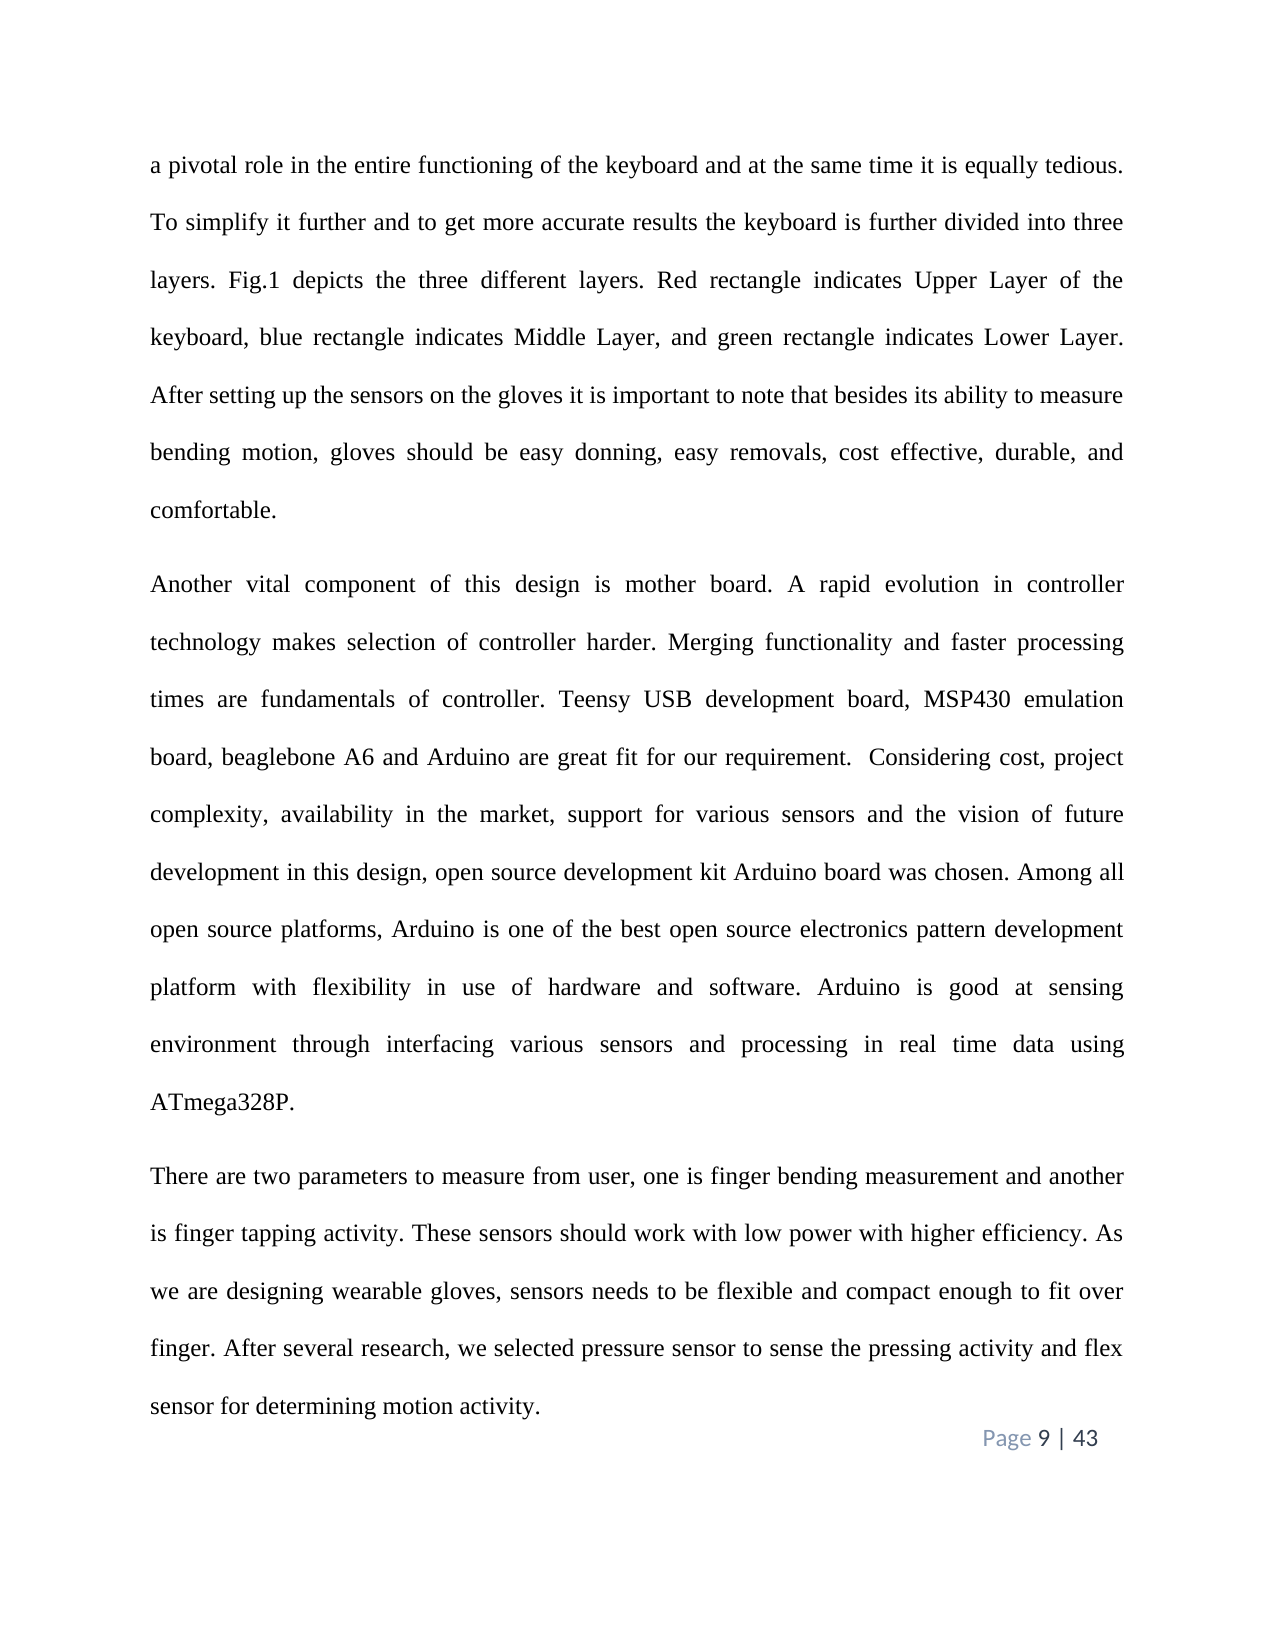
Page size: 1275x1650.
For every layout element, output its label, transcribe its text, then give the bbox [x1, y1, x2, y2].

text Another vital component of this design is mother board. A rapid evolution in controller technology makes selection of controller harder. Merging functionality and faster processing times are fundamentals of controller. Teensy USB development board, MSP430 emulation board, beaglebone A6 and Arduino are great fit for our requirement. Considering cost, project complexity, availability in the market, support for various sensors and the vision of future development in this design, open source development kit Arduino board was chosen. Among all open source platforms, Arduino is one of the best open source electronics pattern development platform with flexibility in use of hardware and software. Arduino is good at sensing environment through interfacing various sensors and processing in real time data using ATmega328P. [150, 569, 1125, 1115]
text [150, 150, 1125, 524]
text There are two parameters to measure from user, one is finger bending measurement and another is finger tapping activity. These sensors should work with low power with higher efficiency. As we are designing wearable gloves, sensors needs to be flexible and compact enough to fit over finger. After several research, we selected pressure sensor to sense the pressing activity and flex sensor for determining motion activity. [150, 1161, 1125, 1419]
